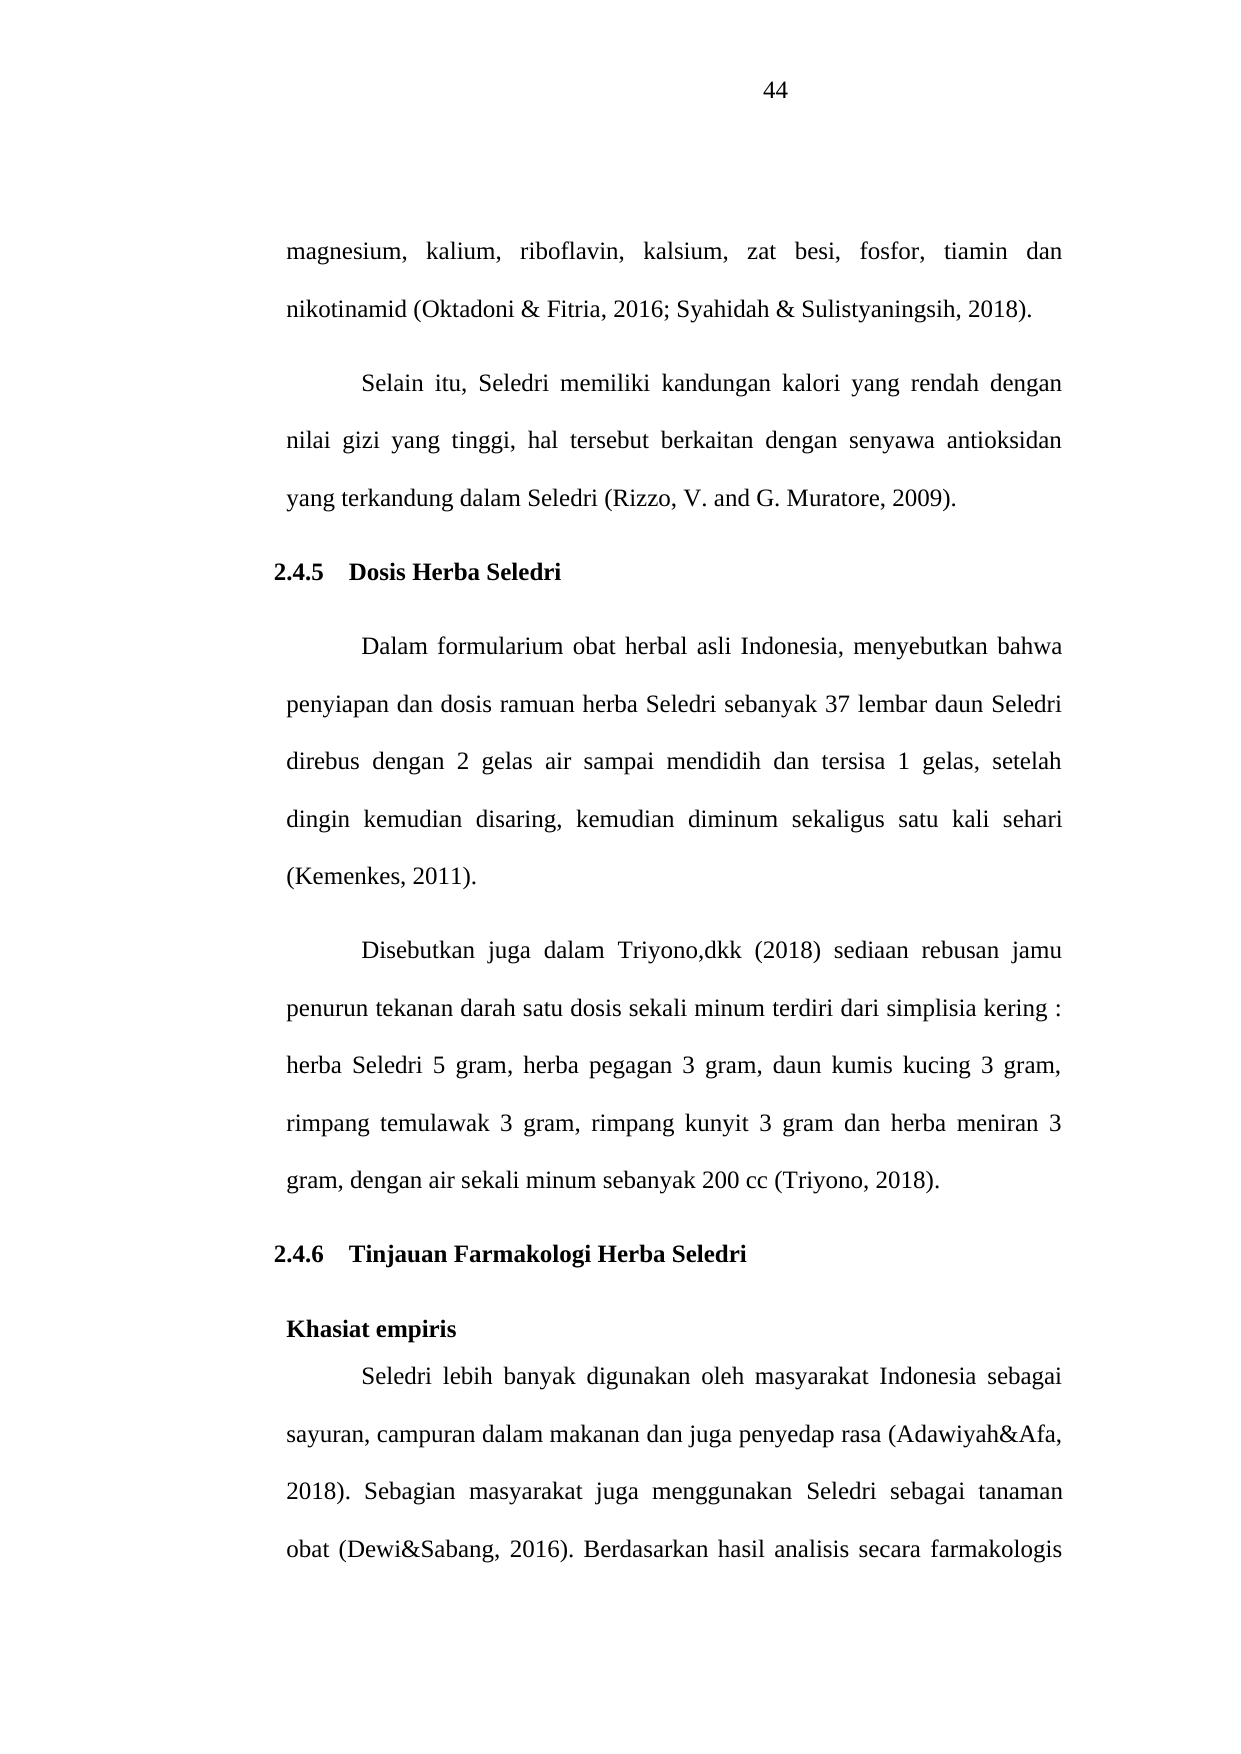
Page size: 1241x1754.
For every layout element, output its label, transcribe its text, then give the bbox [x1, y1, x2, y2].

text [286, 236, 1063, 322]
subtitle Tinjauan Farmakologi Herba Seledri [274, 1239, 1063, 1268]
text Disebutkan juga dalam Triyono,dkk (2018) sediaan rebusan jamu penurun tekanan darah satu dosis sekali minum terdiri dari simplisia kering : herba Seledri 5 gram, herba pegagan 3 gram, daun kumis kucing 3 gram, rimpang temulawak 3 gram, rimpang kunyit 3 gram dan herba meniran 3 gram, dengan air sekali minum sebanyak 200 cc (Triyono, 2018). [286, 935, 1063, 1194]
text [286, 1361, 1063, 1563]
subtitle Dosis Herba Seledri [274, 557, 1063, 586]
text Dalam formularium obat herbal asli Indonesia, menyebutkan bahwa penyiapan dan dosis ramuan herba Seledri sebanyak 37 lembar daun Seledri direbus dengan 2 gelas air sampai mendidih dan tersisa 1 gelas, setelah dingin kemudian disaring, kemudian diminum sekaligus satu kali sehari (Kemenkes, 2011). [286, 631, 1063, 890]
text Khasiat empiris [286, 1314, 1063, 1342]
text Selain itu, Seledri memiliki kandungan kalori yang rendah dengan nilai gizi yang tinggi, hal tersebut berkaitan dengan senyawa antioksidan yang terkandung dalam Seledri (Rizzo, V. and G. Muratore, 2009). [286, 368, 1063, 512]
